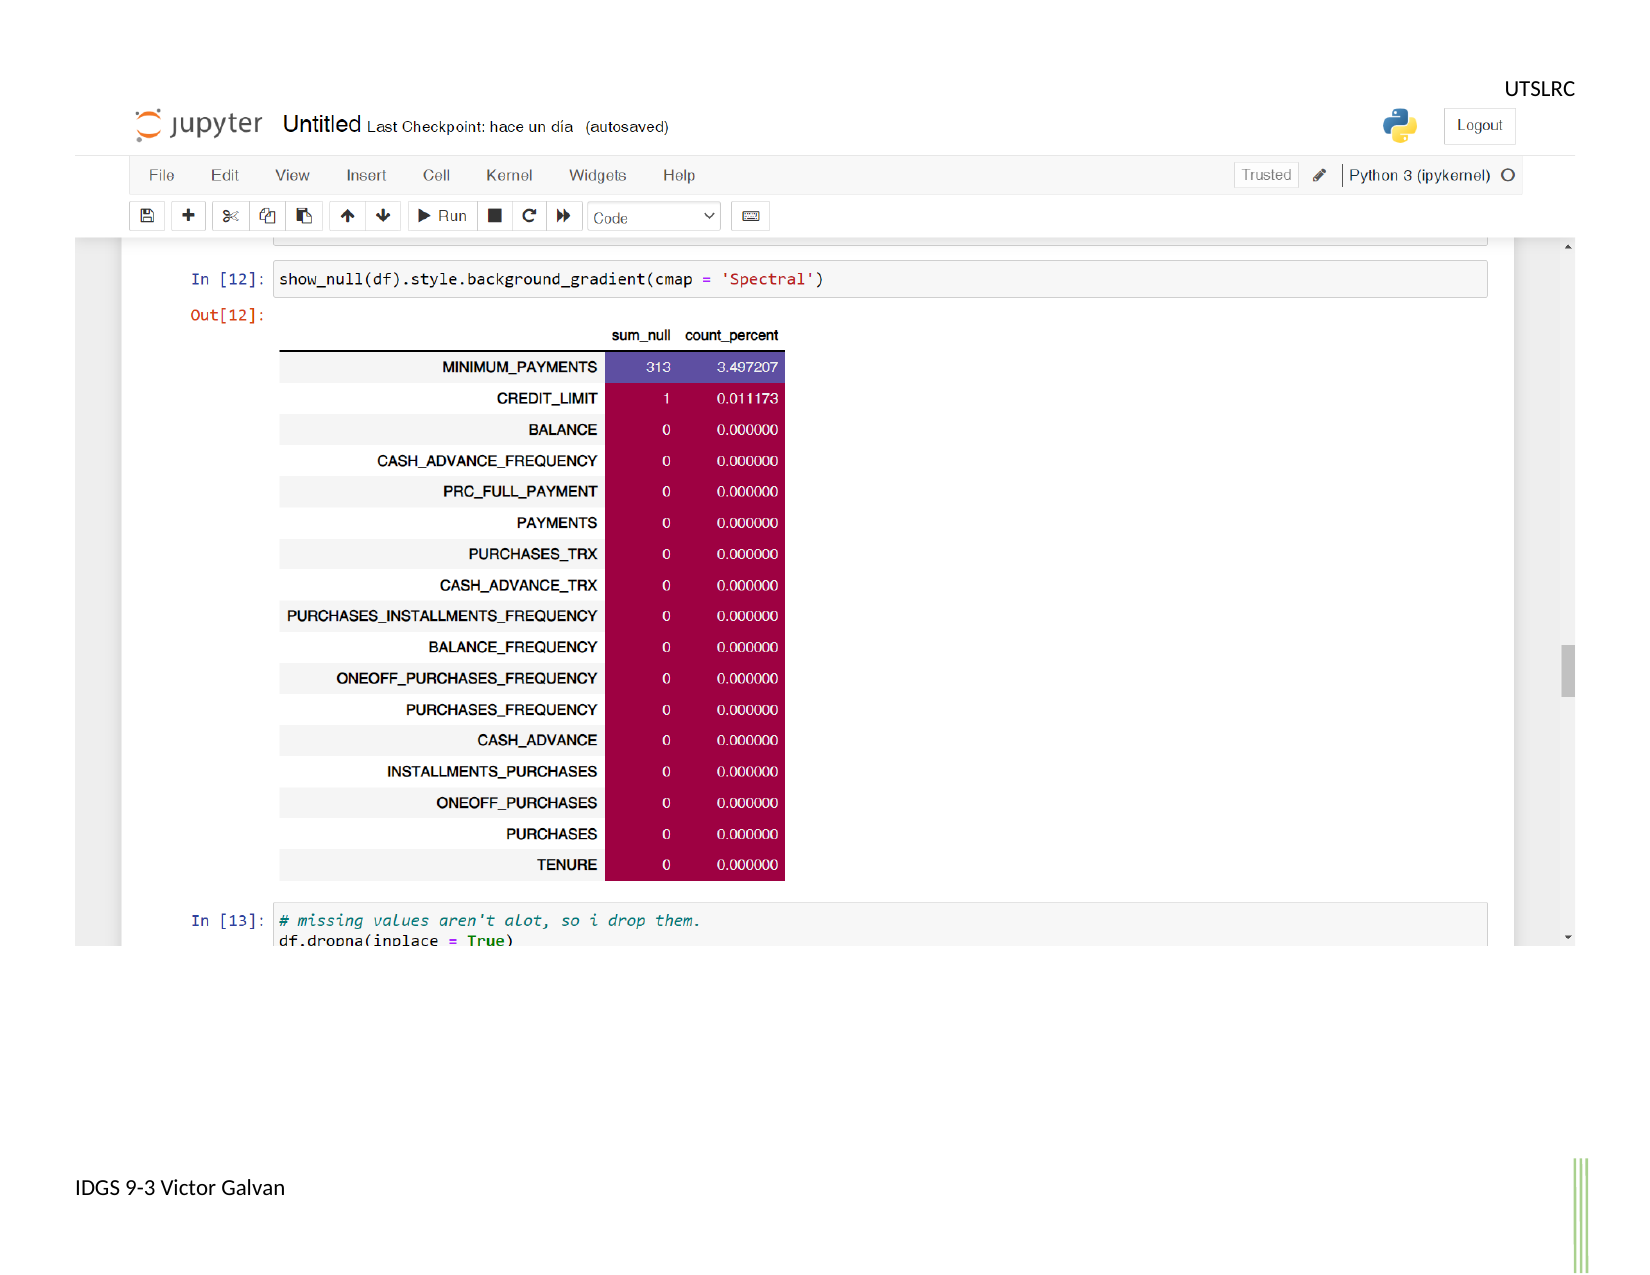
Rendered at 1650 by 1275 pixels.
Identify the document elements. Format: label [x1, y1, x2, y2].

picture [75, 101, 1575, 946]
